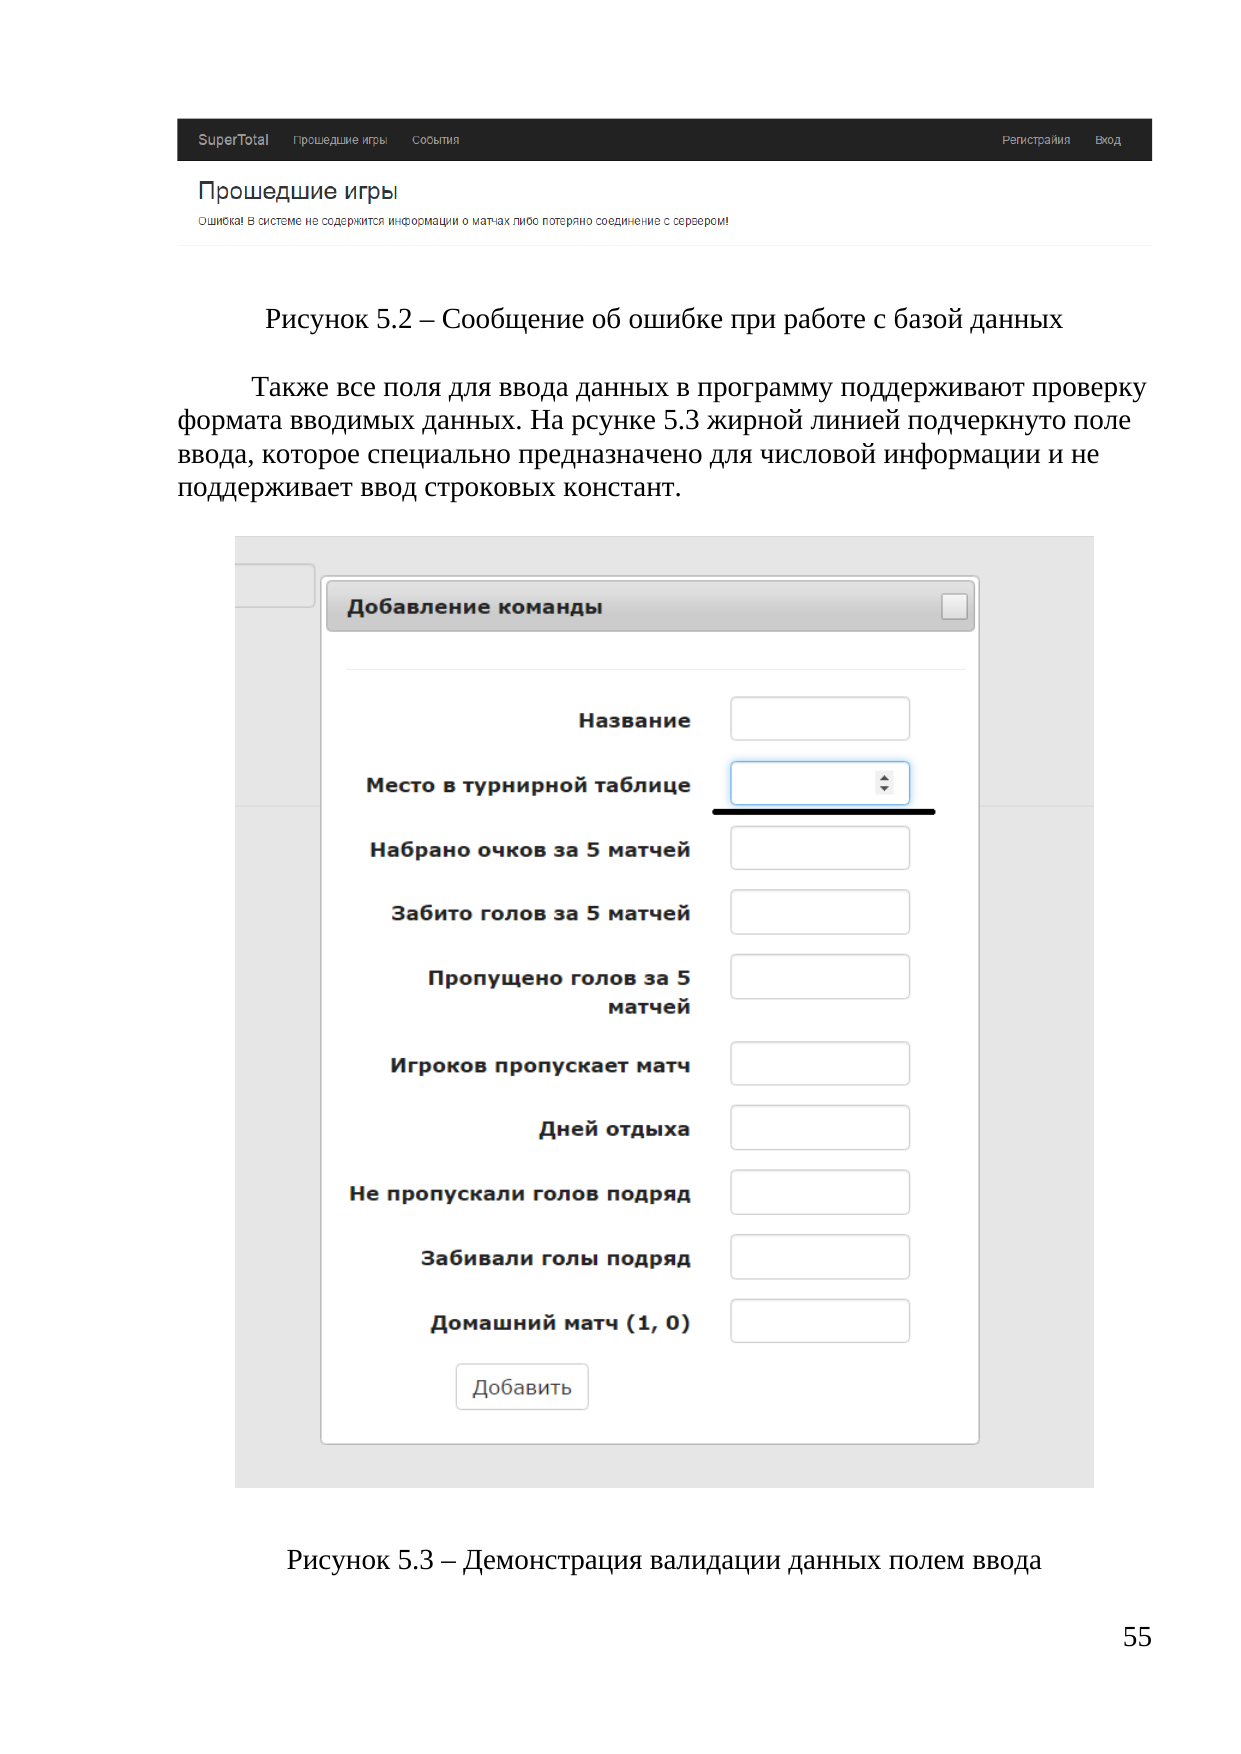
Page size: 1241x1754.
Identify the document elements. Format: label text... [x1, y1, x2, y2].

picture [234, 536, 1094, 1488]
picture [177, 118, 1153, 269]
text Рисунок 5.3 – Демонстрация валидации данных полем ввода [177, 1542, 1152, 1576]
text Также все поля для ввода данных в программу поддерживают проверку формата вводимых данных. На рсунке 5.3 жирной линией подчеркнуто поле ввода, которое специально предназначено для числовой информации и не поддерживает ввод строковых констант. [177, 369, 1152, 503]
text Рисунок 5.2 – Сообщение об ошибке при работе с базой данных [177, 302, 1152, 335]
